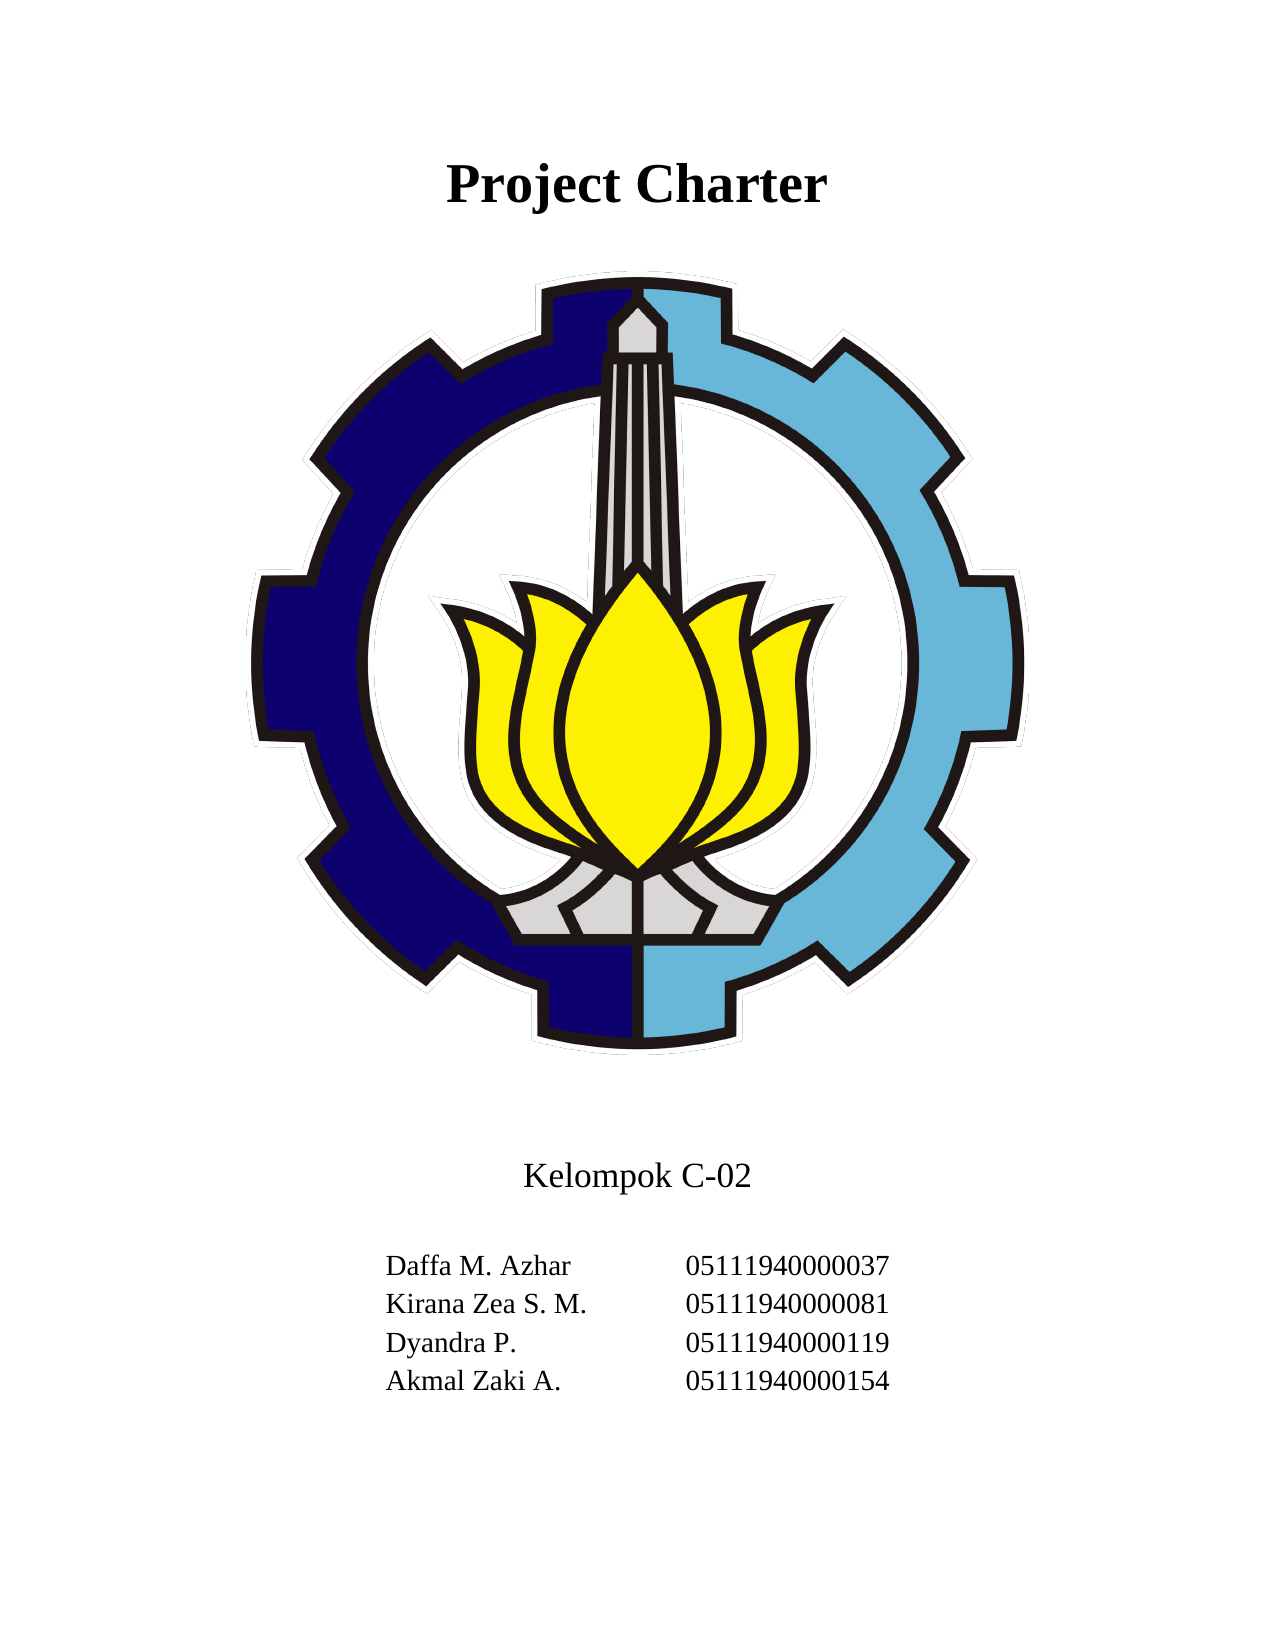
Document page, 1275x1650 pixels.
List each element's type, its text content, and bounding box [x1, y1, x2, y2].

text Dyandra P. 05111940000119 [150, 1325, 1125, 1358]
text Akmal Zaki A. 05111940000154 [150, 1363, 1125, 1397]
picture [246, 271, 1029, 1055]
text Project Charter [150, 150, 1125, 215]
text Daffa M. Azhar 05111940000037 [150, 1248, 1125, 1281]
text Kirana Zea S. M. 05111940000081 [150, 1286, 1125, 1320]
